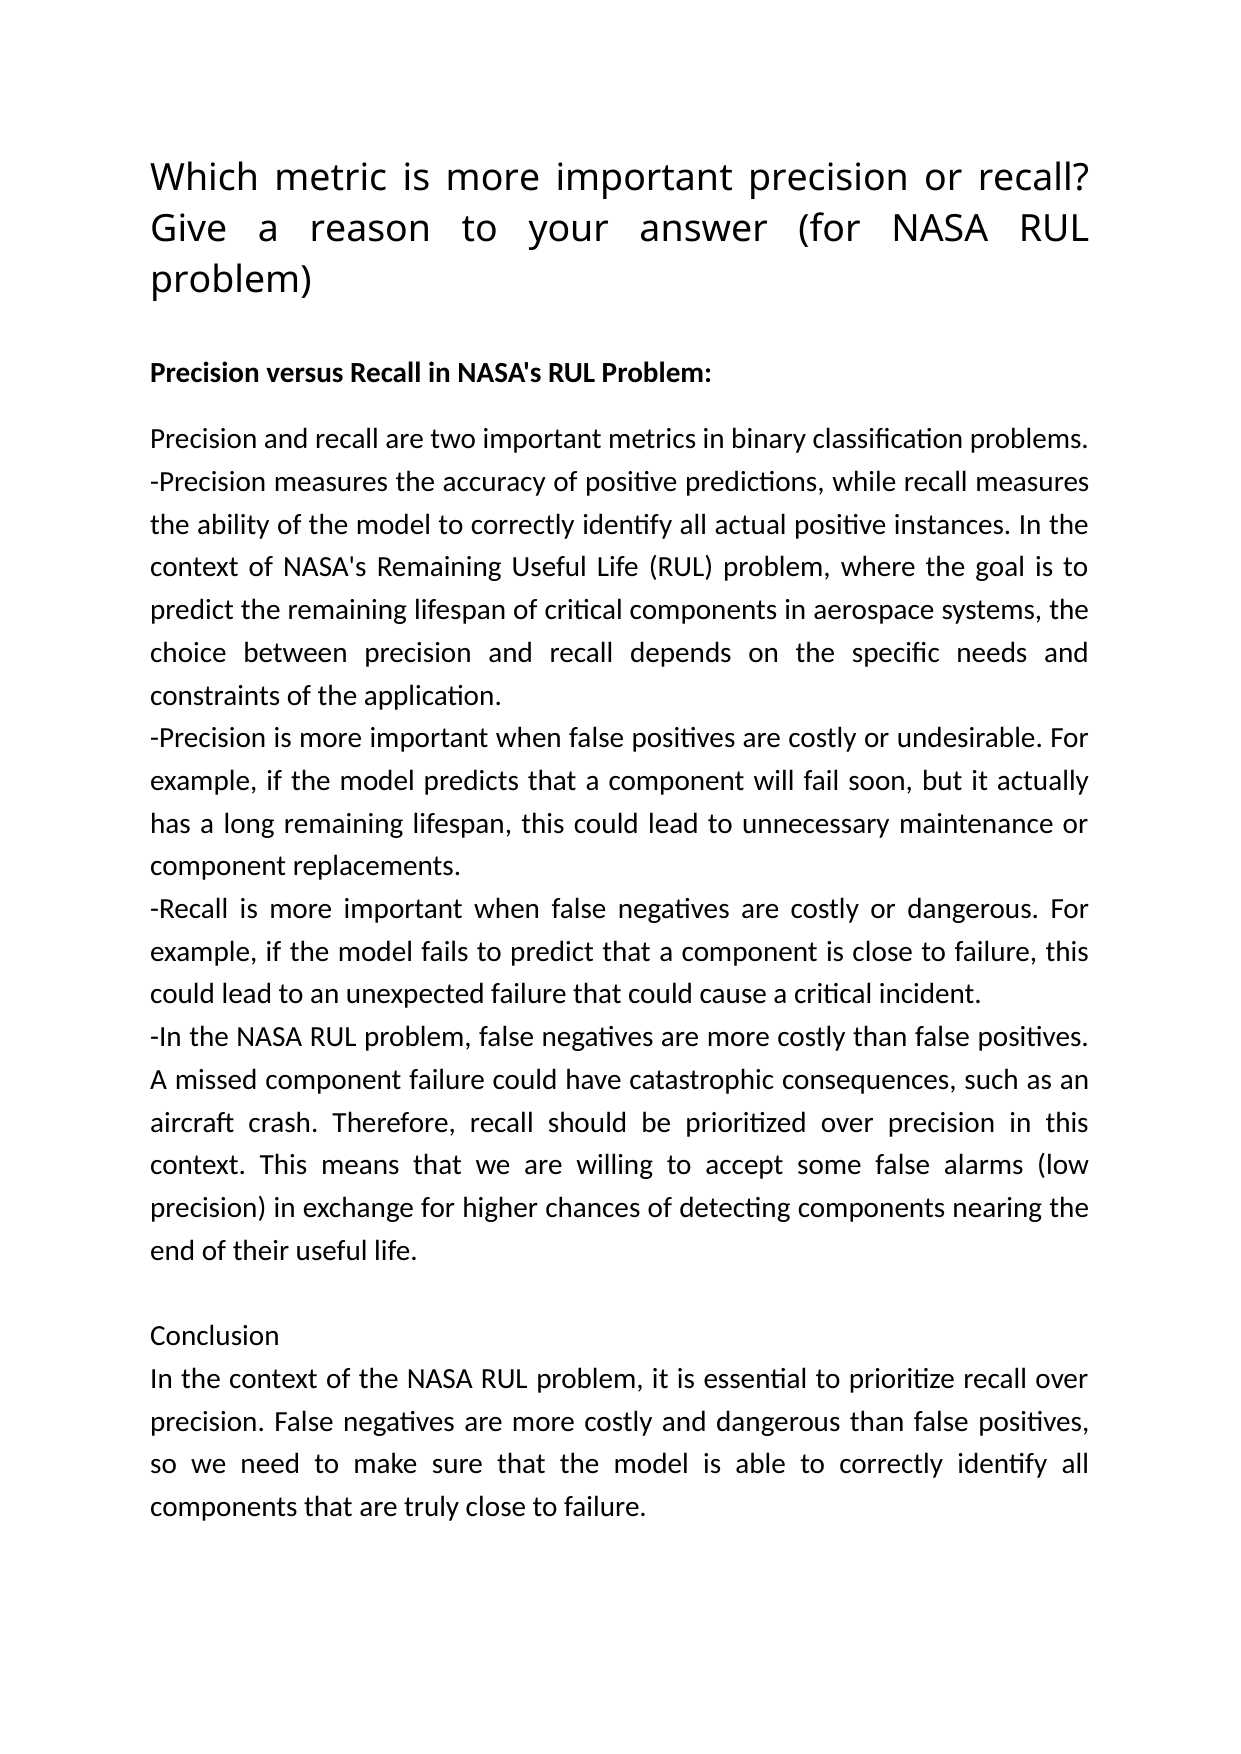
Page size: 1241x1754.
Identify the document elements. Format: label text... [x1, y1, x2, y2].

text Precision versus Recall in NASA's RUL Problem: [150, 354, 1090, 390]
text Precision and recall are two important metrics in binary classification problems. -Precision measures the accuracy of positive predictions, while recall measures the ability of the model to correctly identify all actual positive instances. In the context of NASA's Remaining Useful Life (RUL) problem, where the goal is to predict the remaining lifespan of critical components in aerospace systems, the choice between precision and recall depends on the specific needs and constraints of the application. [150, 420, 1090, 712]
text In the context of the NASA RUL problem, it is essential to prioritize recall over precision. False negatives are more costly and dangerous than false positives, so we need to make sure that the model is able to correctly identify all components that are truly close to failure. [150, 1360, 1090, 1524]
text Conclusion [150, 1317, 1090, 1353]
text -Recall is more important when false negatives are costly or dangerous. For example, if the model fails to predict that a component is close to failure, this could lead to an unexpected failure that could cause a critical incident. [150, 890, 1090, 1011]
text -In the NASA RUL problem, false negatives are more costly than false positives. A missed component failure could have catastrophic consequences, such as an aircraft crash. Therefore, recall should be prioritized over precision in this context. This means that we are willing to accept some false alarms (low precision) in exchange for higher chances of detecting components nearing the end of their useful life. [150, 1018, 1090, 1267]
text Which metric is more important precision or recall? Give a reason to your answer (for NASA RUL problem) [150, 150, 1090, 303]
text -Precision is more important when false positives are costly or undesirable. For example, if the model predicts that a component will fail soon, but it actually has a long remaining lifespan, this could lead to unnecessary maintenance or component replacements. [150, 719, 1090, 883]
